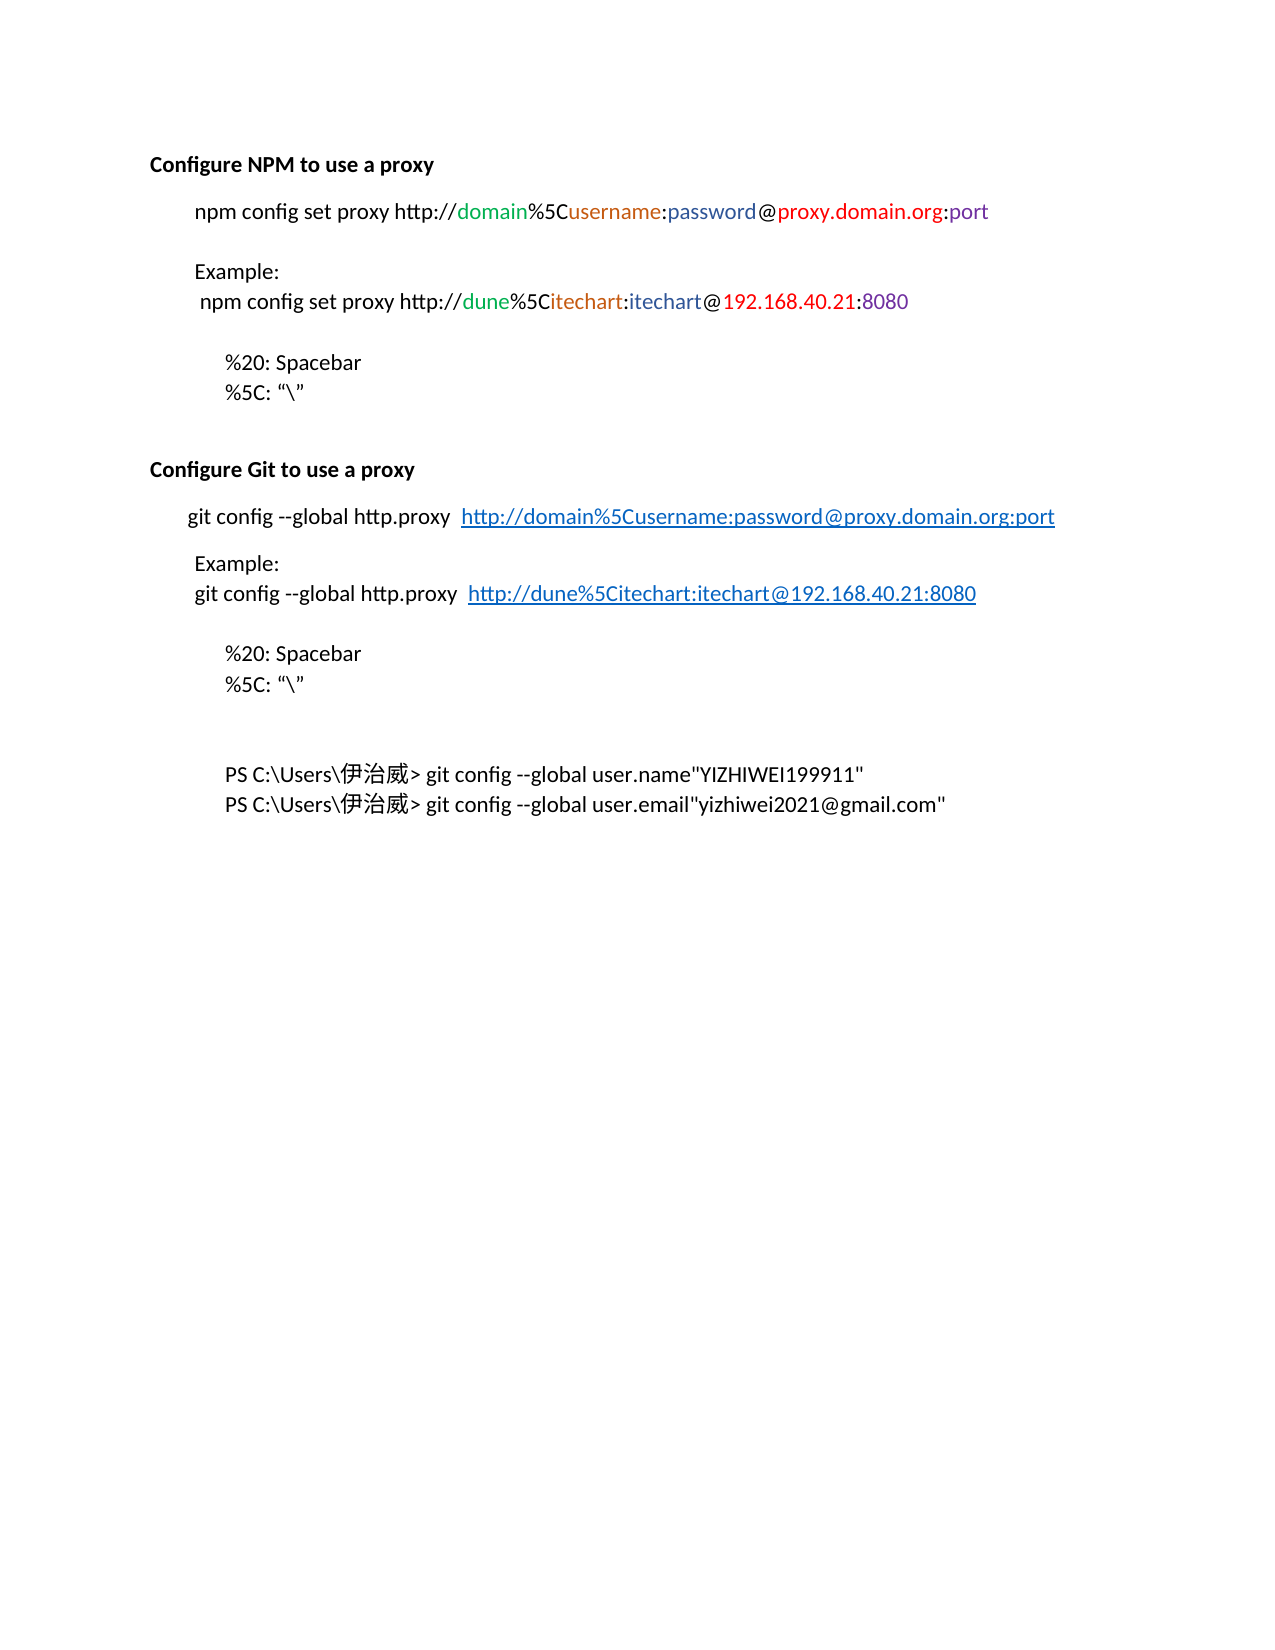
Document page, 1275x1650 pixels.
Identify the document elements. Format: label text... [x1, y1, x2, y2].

list Example: [194, 257, 1125, 285]
list %20: Spacebar [225, 348, 1125, 376]
list git config --global http.proxy http://dune%5Citechart:itechart@192.168.40.21:8080 [194, 579, 1125, 607]
list npm config set proxy http://domain%5Cusername:password@proxy.domain.org:port [194, 197, 1125, 225]
list %20: Spacebar [225, 639, 1125, 668]
list %5C: “\” [225, 378, 1125, 406]
list Example: [194, 549, 1125, 577]
text git config --global http.proxy http://domain%5Cusername:password@proxy.domain.org:port [187, 502, 1125, 530]
list PS C:\Users\伊治威> git config --global user.name"YIZHIWEI199911" [225, 760, 1125, 788]
list %5C: “\” [225, 670, 1125, 698]
text Configure NPM to use a proxy [150, 150, 1125, 178]
list PS C:\Users\伊治威> git config --global user.email"yizhiwei2021@gmail.com" [225, 791, 1125, 819]
list npm config set proxy http://dune%5Citechart:itechart@192.168.40.21:8080 [194, 287, 1125, 316]
text Configure Git to use a proxy [150, 455, 1125, 483]
